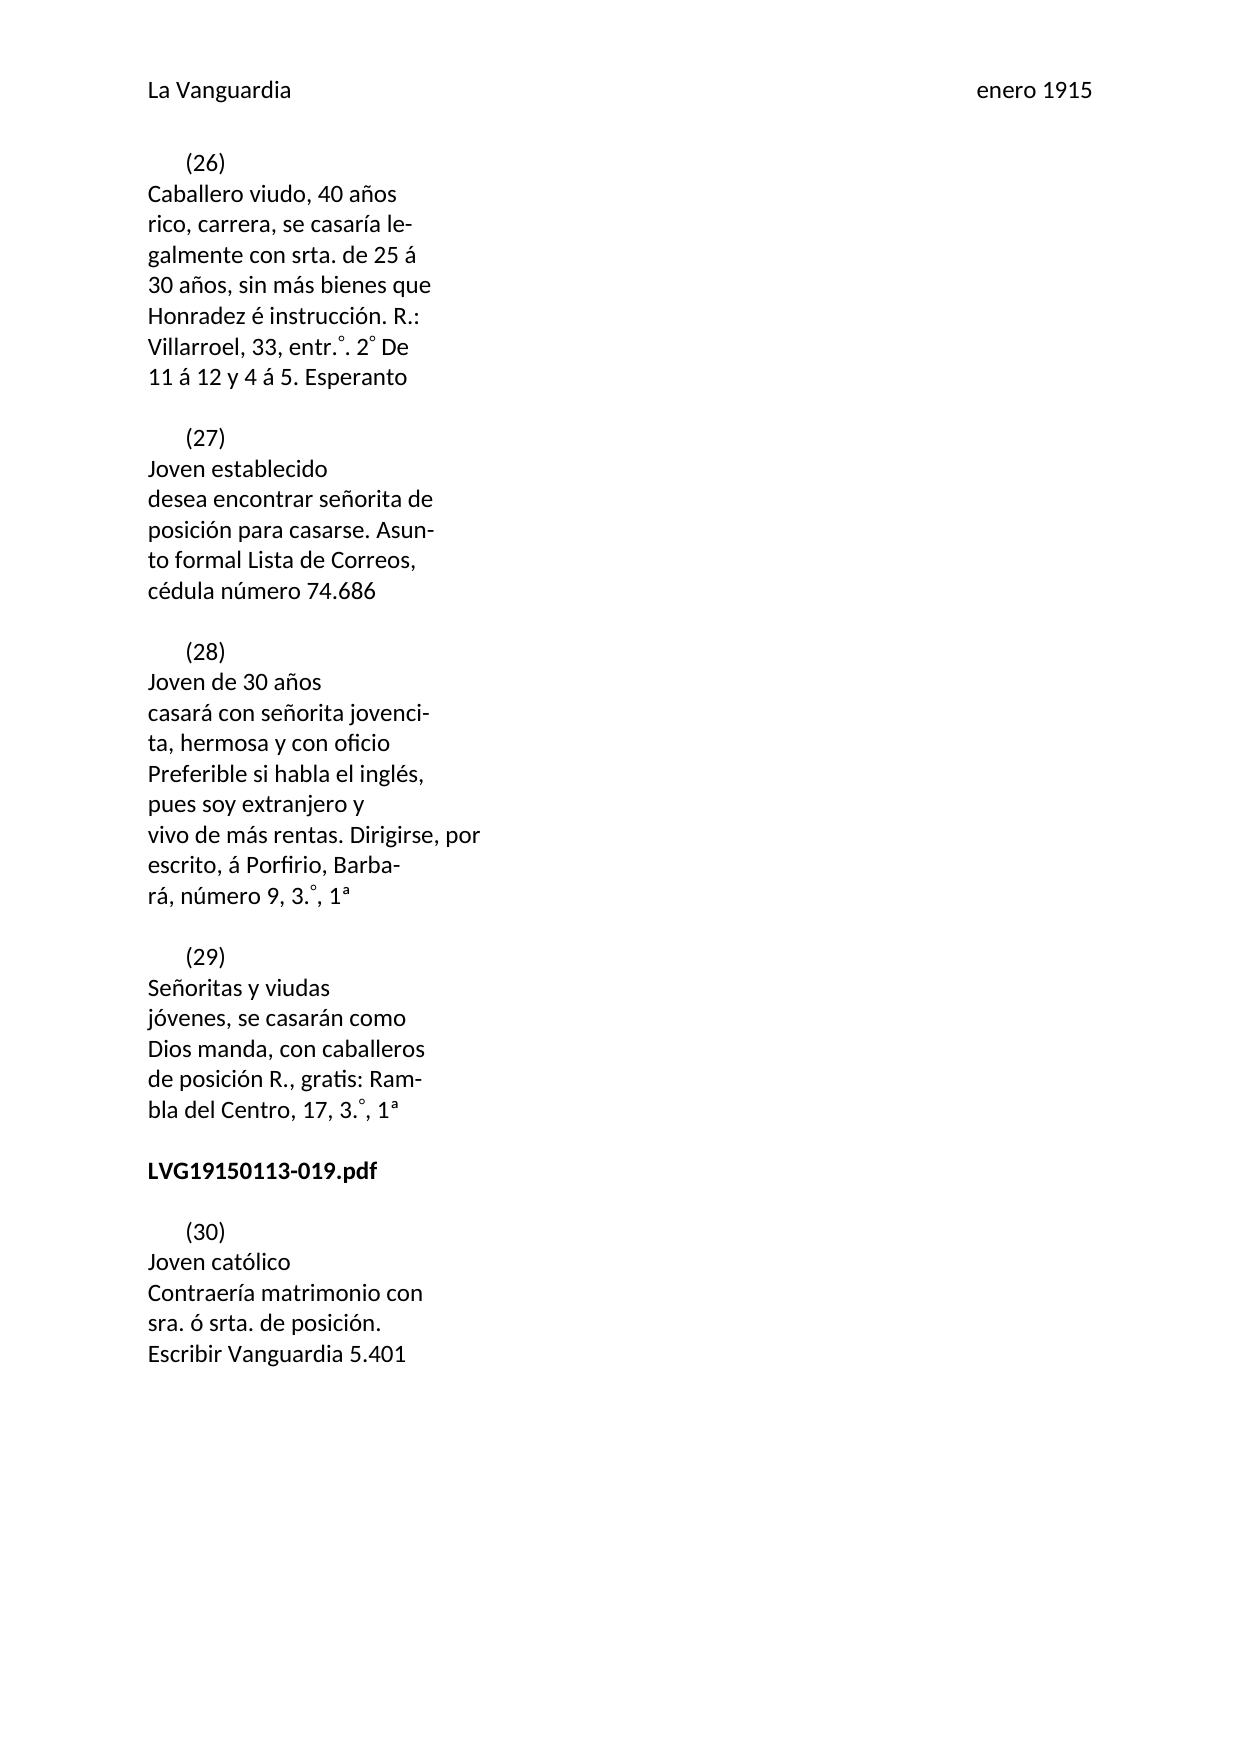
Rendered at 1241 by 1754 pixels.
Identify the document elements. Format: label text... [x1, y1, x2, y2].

text Dios manda, con caballeros [148, 1033, 1093, 1063]
text ta, hermosa y con oficio [148, 727, 1093, 758]
text Honradez é instrucción. R.: [148, 300, 1093, 331]
text bla del Centro, 17, 3., 1ª [148, 1094, 1093, 1124]
text Señoritas y viudas [148, 972, 1093, 1002]
text 30 años, sin más bienes que [148, 270, 1093, 300]
text desea encontrar señorita de [148, 483, 1093, 514]
text vivo de más rentas. Dirigirse, por [148, 819, 1093, 849]
text to formal Lista de Correos, [148, 544, 1093, 575]
text Joven de 30 años [148, 666, 1093, 697]
text Escribir Vanguardia 5.401 [148, 1338, 1093, 1368]
text Joven católico [148, 1246, 1093, 1277]
text escrito, á Porfirio, Barba- [148, 849, 1093, 880]
text 11 á 12 y 4 á 5. Esperanto [148, 361, 1093, 392]
text rico, carrera, se casaría le- [148, 209, 1093, 239]
text posición para casarse. Asun- [148, 514, 1093, 544]
text LVG19150113-019.pdf [148, 1155, 1093, 1185]
text galmente con srta. de 25 á [148, 239, 1093, 270]
text Joven establecido [148, 453, 1093, 483]
text de posición R., gratis: Ram- [148, 1063, 1093, 1094]
text rá, número 9, 3., 1ª [148, 880, 1093, 911]
text jóvenes, se casarán como [148, 1002, 1093, 1033]
text Contraería matrimonio con [148, 1277, 1093, 1307]
text Caballero viudo, 40 años [148, 178, 1093, 209]
text casará con señorita jovenci- [148, 697, 1093, 727]
text sra. ó srta. de posición. [148, 1307, 1093, 1338]
text pues soy extranjero y [148, 788, 1093, 819]
text Villarroel, 33, entr.. 2 De [148, 331, 1093, 361]
text Preferible si habla el inglés, [148, 758, 1093, 788]
text cédula número 74.686 [148, 575, 1093, 605]
